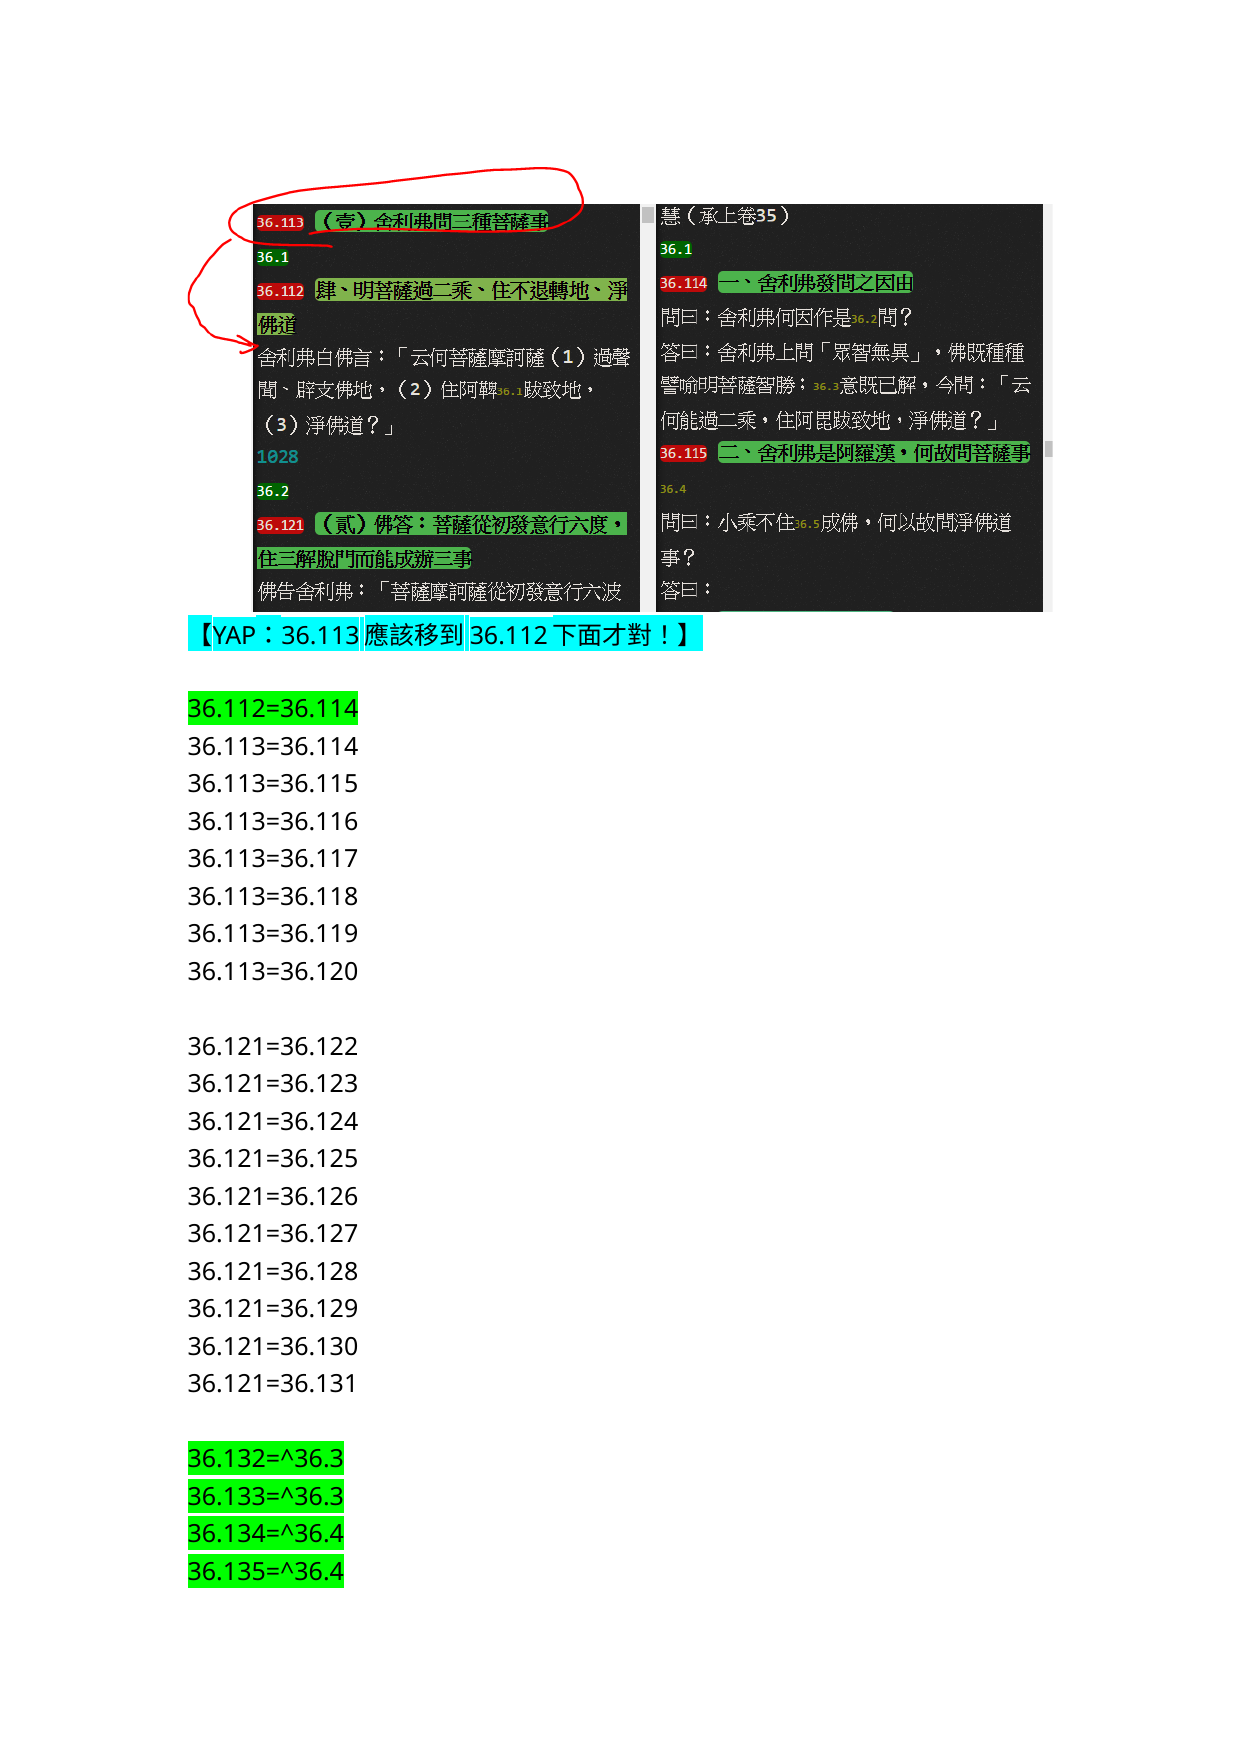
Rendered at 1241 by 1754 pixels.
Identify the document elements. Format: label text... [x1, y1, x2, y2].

text 36.135=^36.4 [187, 1552, 1053, 1589]
text 36.132=^36.3 [187, 1439, 1053, 1477]
text 36.121=36.126 [187, 1177, 1053, 1214]
text 36.121=36.131 [187, 1364, 1053, 1402]
text 36.113=36.120 [187, 952, 1053, 989]
text 36.121=36.122 [187, 1027, 1053, 1064]
text 36.121=36.124 [187, 1102, 1053, 1139]
text 36.113=36.118 [187, 877, 1053, 914]
text 36.121=36.129 [187, 1289, 1053, 1327]
text 【YAP：36.113應該移到36.112下面才對！】 [187, 614, 1053, 652]
picture [187, 167, 1053, 612]
text 36.133=^36.3 [187, 1477, 1053, 1514]
text 36.112=36.114 [187, 689, 1053, 727]
text 36.121=36.130 [187, 1327, 1053, 1364]
text 36.121=36.128 [187, 1252, 1053, 1289]
text 36.121=36.123 [187, 1064, 1053, 1102]
text 36.134=^36.4 [187, 1514, 1053, 1552]
text 36.113=36.114 [187, 727, 1053, 764]
text 36.113=36.116 [187, 802, 1053, 839]
text 36.113=36.117 [187, 839, 1053, 877]
text 36.121=36.127 [187, 1214, 1053, 1252]
text 36.113=36.115 [187, 764, 1053, 802]
text 36.121=36.125 [187, 1139, 1053, 1177]
text 36.113=36.119 [187, 914, 1053, 952]
